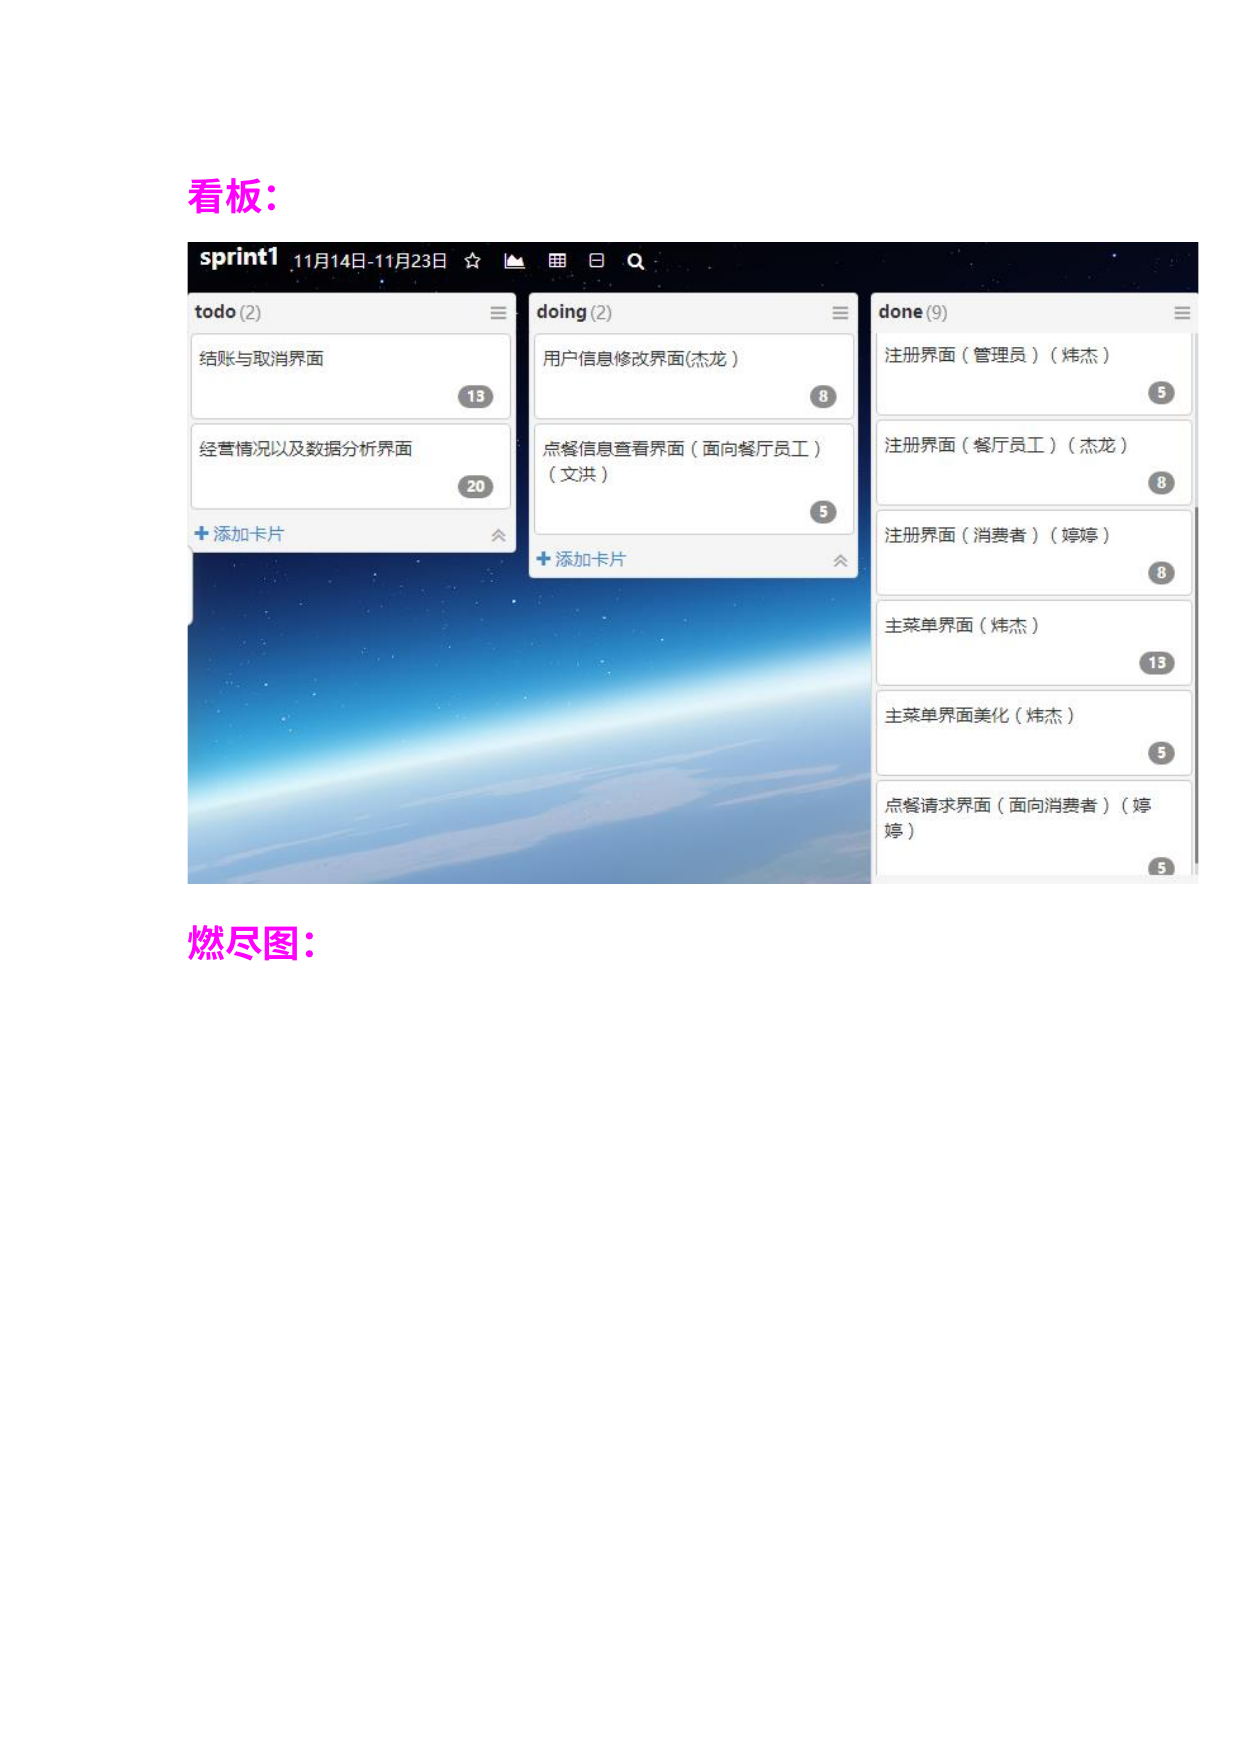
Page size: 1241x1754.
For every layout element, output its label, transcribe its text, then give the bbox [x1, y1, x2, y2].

text 看板： [187, 162, 1053, 227]
text 燃尽图： [187, 908, 1053, 973]
picture [187, 242, 1199, 884]
